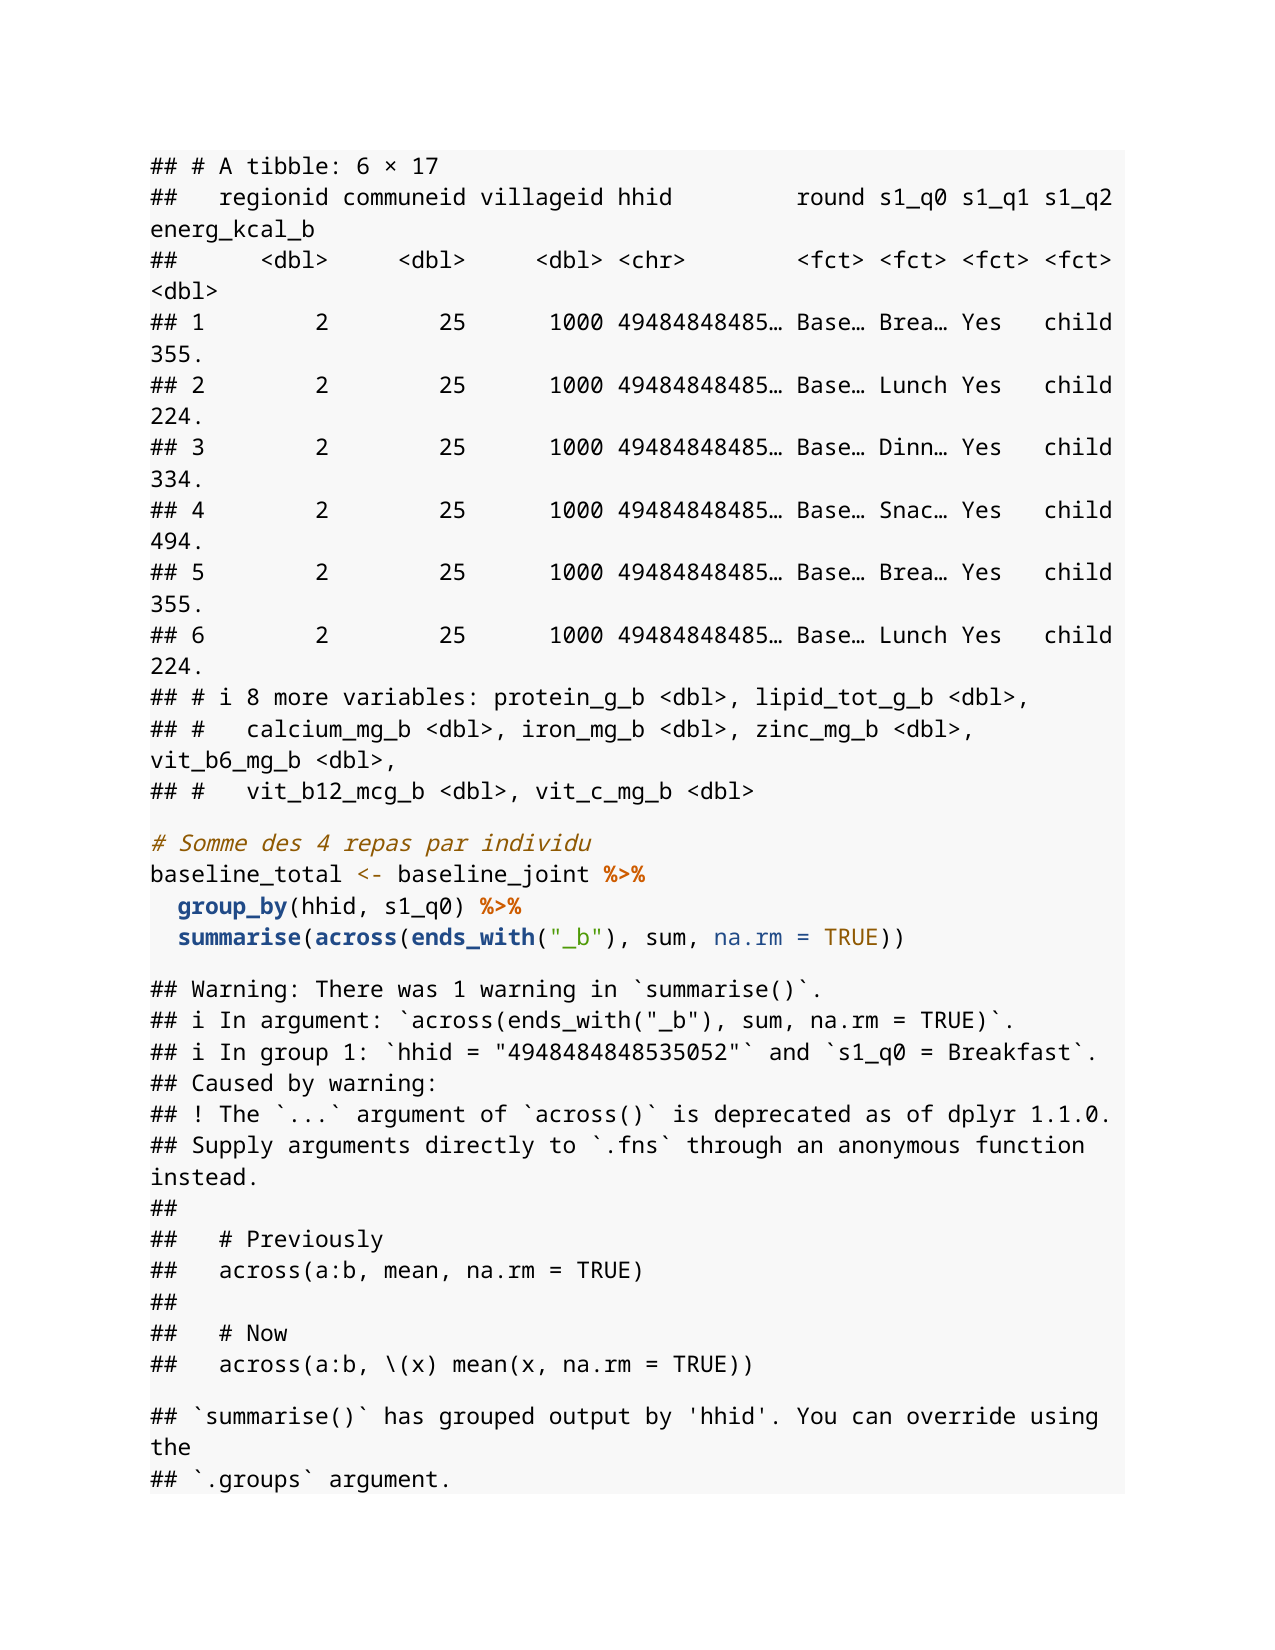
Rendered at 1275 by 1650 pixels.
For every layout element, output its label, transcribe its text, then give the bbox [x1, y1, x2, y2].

text ## # A tibble: 6 × 17 ## regionid communeid villageid hhid round s1_q0 s1_q1 s1_q2 energ_kcal_b ## <dbl> <dbl> <dbl> <chr> <fct> <fct> <fct> <fct> <dbl> ## 1 2 25 1000 49484848485… Base… Brea… Yes child 355. ## 2 2 25 1000 49484848485… Base… Lunch Yes child 224. ## 3 2 25 1000 49484848485… Base… Dinn… Yes child 334. ## 4 2 25 1000 49484848485… Base… Snac… Yes child 494. ## 5 2 25 1000 49484848485… Base… Brea… Yes child 355. ## 6 2 25 1000 49484848485… Base… Lunch Yes child 224. ## # ℹ 8 more variables: protein_g_b <dbl>, lipid_tot_g_b <dbl>, ## # calcium_mg_b <dbl>, iron_mg_b <dbl>, zinc_mg_b <dbl>, vit_b6_mg_b <dbl>, ## # vit_b12_mcg_b <dbl>, vit_c_mg_b <dbl> [150, 150, 1125, 806]
text # Somme des 4 repas par individu baseline_total <- baseline_joint %>% group_by(hhid, s1_q0) %>% summarise(across(ends_with("_b"), sum, na.rm = TRUE)) [150, 827, 1125, 952]
text ## Warning: There was 1 warning in `summarise()`. ## ℹ In argument: `across(ends_with("_b"), sum, na.rm = TRUE)`. ## ℹ In group 1: `hhid = "4948484848535052"` and `s1_q0 = Breakfast`. ## Caused by warning: ## ! The `...` argument of `across()` is deprecated as of dplyr 1.1.0. ## Supply arguments directly to `.fns` through an anonymous function instead. ## ## # Previously ## across(a:b, mean, na.rm = TRUE) ## ## # Now ## across(a:b, \(x) mean(x, na.rm = TRUE)) [150, 973, 1125, 1379]
text ## `summarise()` has grouped output by 'hhid'. You can override using the ## `.groups` argument. [150, 1400, 1125, 1494]
